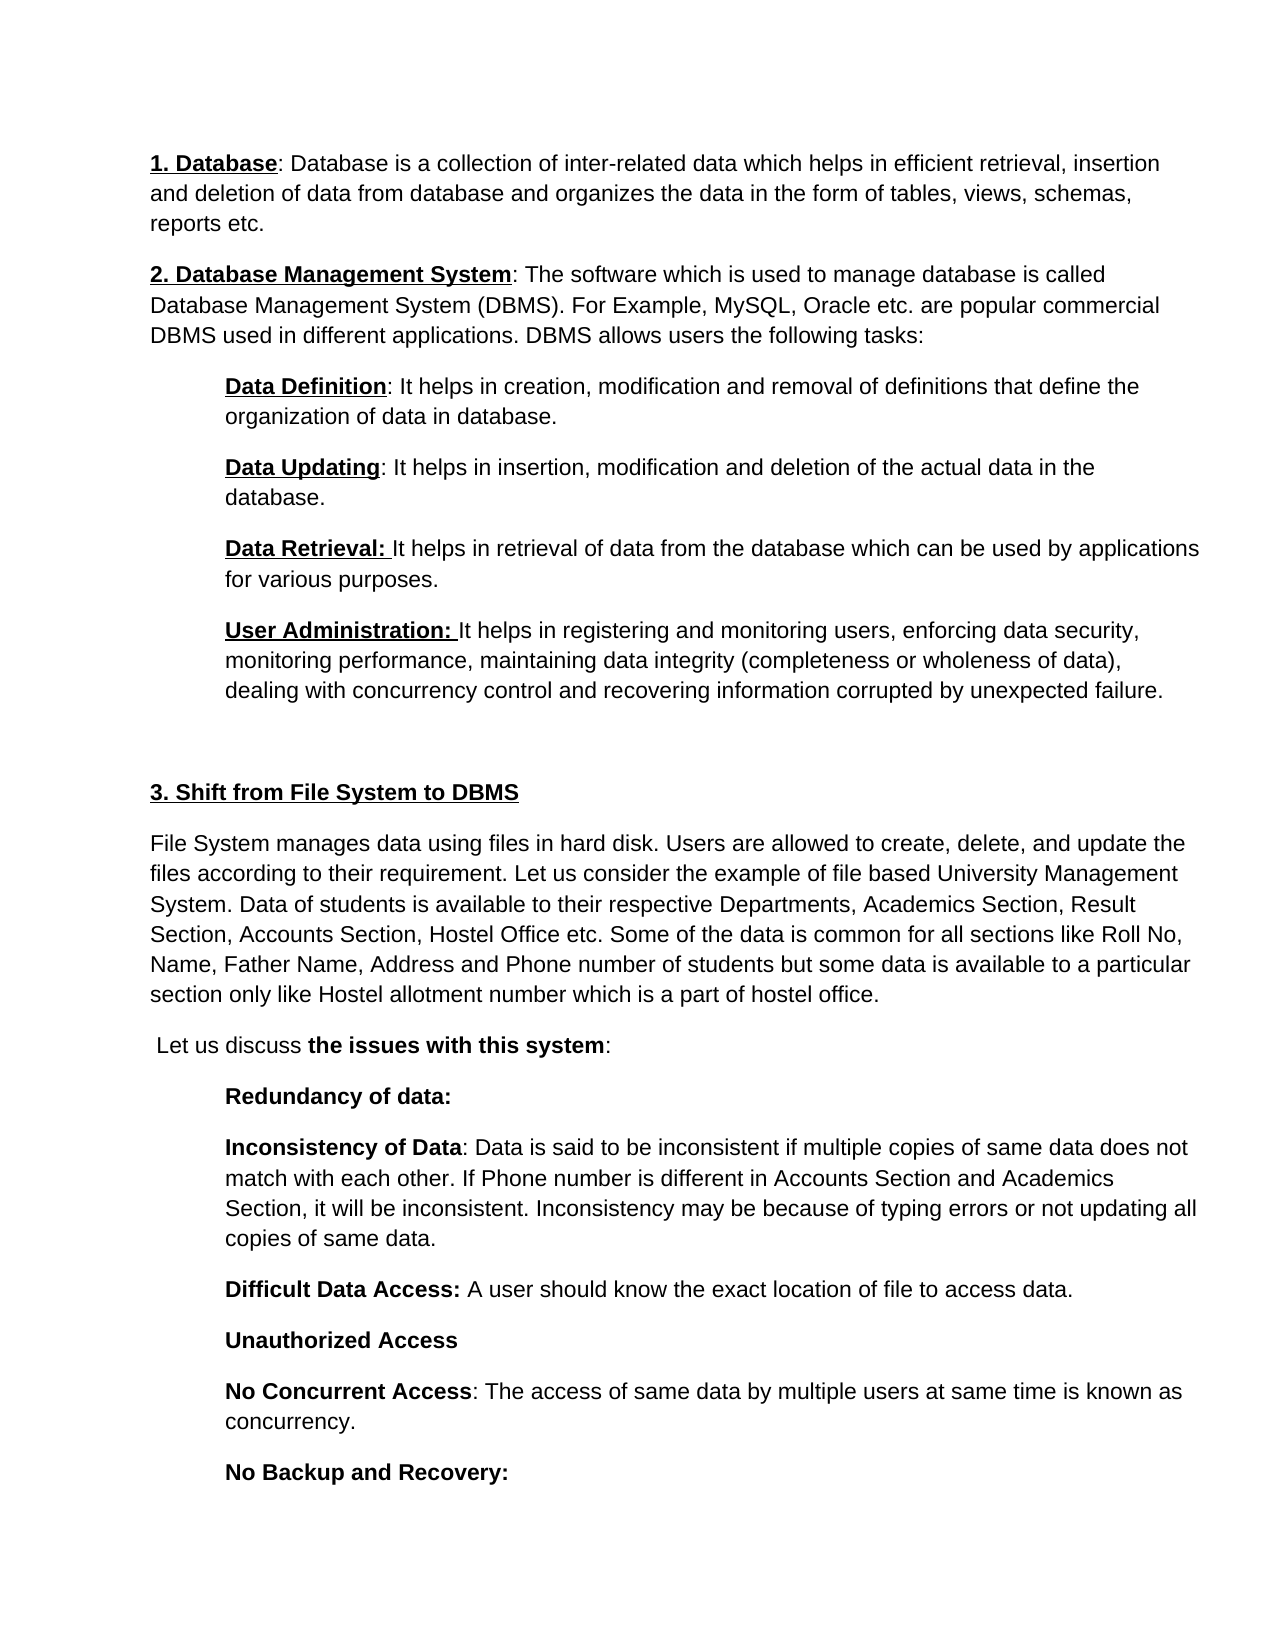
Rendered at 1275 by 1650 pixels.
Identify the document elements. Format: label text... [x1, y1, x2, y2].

text User Administration: It helps in registering and monitoring users, enforcing data security, monitoring performance, maintaining data integrity (completeness or wholeness of data), dealing with concurrency control and recovering information corrupted by unexpected failure. [225, 617, 1200, 703]
text Inconsistency of Data: Data is said to be inconsistent if multiple copies of same data does not match with each other. If Phone number is different in Accounts Section and Academics Section, it will be inconsistent. Inconsistency may be because of typing errors or not updating all copies of same data. [225, 1134, 1200, 1251]
text File System manages data using files in hard disk. Users are allowed to create, delete, and update the files according to their requirement. Let us consider the example of file based University Management System. Data of students is available to their respective Departments, Academics Section, Result Section, Accounts Section, Hostel Office etc. Some of the data is common for all sections like Roll No, Name, Father Name, Address and Phone number of students but some data is available to a particular section only like Hostel allotment number which is a part of hostel office. [150, 830, 1200, 1008]
text Data Retrieval: It helps in retrieval of data from the database which can be used by applications for various purposes. [225, 535, 1200, 592]
text Let us discuss the issues with this system: [150, 1032, 1200, 1059]
text 3. Shift from File System to DBMS [150, 779, 1200, 806]
text No Concurrent Access: The access of same data by multiple users at same time is known as concurrency. [225, 1378, 1200, 1435]
text Difficult Data Access: A user should know the exact location of file to access data. [225, 1276, 1200, 1302]
text 1. Database: Database is a collection of inter-related data which helps in efficient retrieval, insertion and deletion of data from database and organizes the data in the form of tables, views, schemas, reports etc. [150, 150, 1200, 237]
text Data Definition: It helps in creation, modification and removal of definitions that define the organization of data in database. [225, 373, 1200, 429]
text Data Updating: It helps in insertion, modification and deletion of the actual data in the database. [225, 454, 1200, 511]
text 2. Database Management System: The software which is used to manage database is called Database Management System (DBMS). For Example, MySQL, Oracle etc. are popular commercial DBMS used in different applications. DBMS allows users the following tasks: [150, 261, 1200, 348]
text Unauthorized Access [225, 1327, 1200, 1353]
text No Backup and Recovery: [225, 1459, 1200, 1486]
text Redundancy of data: [225, 1083, 1200, 1110]
